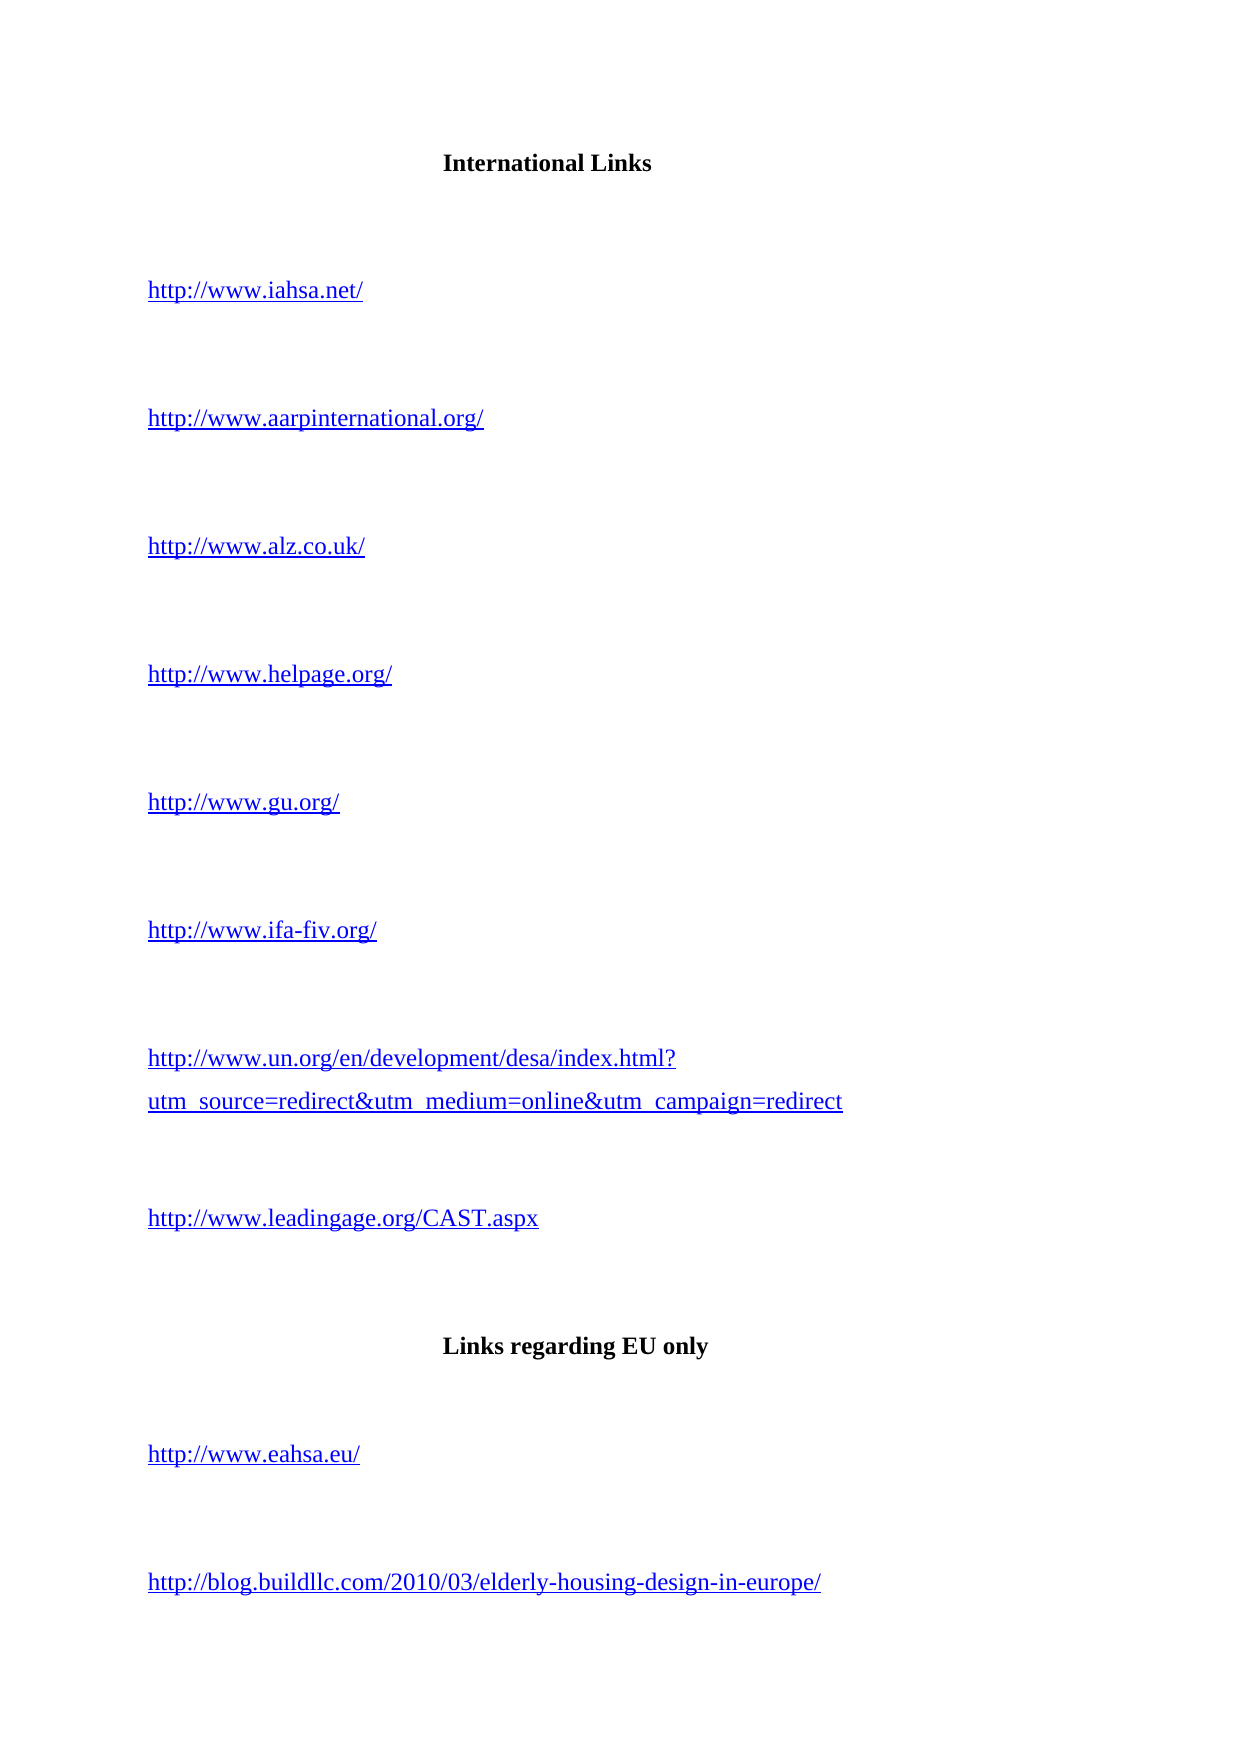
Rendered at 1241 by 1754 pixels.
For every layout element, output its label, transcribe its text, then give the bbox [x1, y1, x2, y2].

text http://www.aarpinternational.org/ [148, 403, 1093, 432]
text http://www.un.org/en/development/desa/index.html?utm_source=redirect&utm_medium=online&utm_campaign=redirect [148, 1043, 1093, 1115]
text http://www.leadingage.org/CAST.aspx [148, 1203, 1093, 1232]
text http://www.alz.co.uk/ [148, 531, 1093, 560]
text http://www.gu.org/ [148, 787, 1093, 816]
text http://blog.buildllc.com/2010/03/elderly-housing-design-in-europe/ [148, 1567, 1093, 1595]
text http://www.iahsa.net/ [148, 276, 1093, 304]
text http://www.ifa-fiv.org/ [148, 915, 1093, 944]
text http://www.eahsa.eu/ [148, 1439, 1093, 1467]
text International Links [148, 148, 1093, 176]
text Links regarding EU only [148, 1331, 1093, 1360]
text http://www.helpage.org/ [148, 659, 1093, 688]
